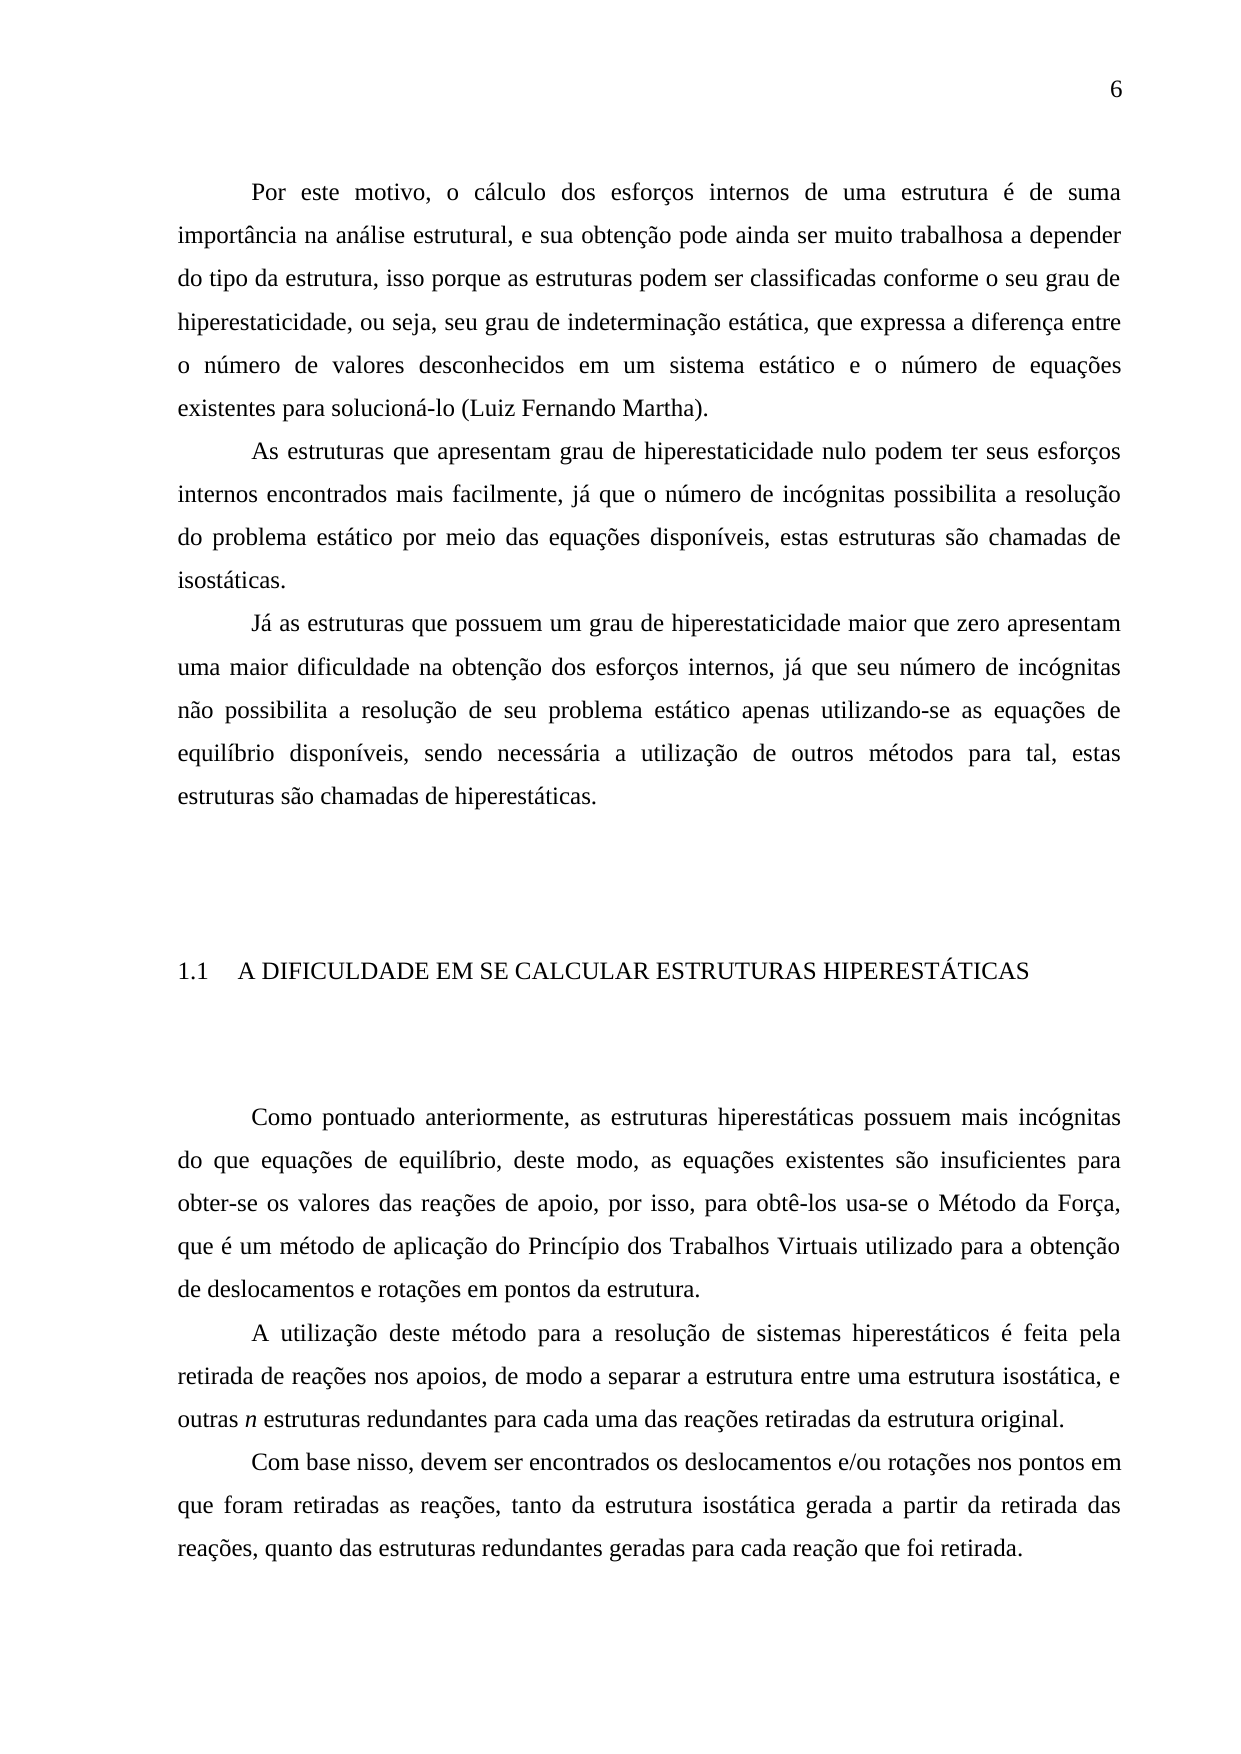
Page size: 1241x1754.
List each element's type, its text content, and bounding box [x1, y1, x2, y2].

text As estruturas que apresentam grau de hiperestaticidade nulo podem ter seus esforços internos encontrados mais facilmente, já que o número de incógnitas possibilita a resolução do problema estático por meio das equações disponíveis, estas estruturas são chamadas de isostáticas. [177, 436, 1122, 594]
text A utilização deste método para a resolução de sistemas hiperestáticos é feita pela retirada de reações nos apoios, de modo a separar a estrutura entre uma estrutura isostática, e outras n estruturas redundantes para cada uma das reações retiradas da estrutura original. [177, 1318, 1122, 1433]
text Como pontuado anteriormente, as estruturas hiperestáticas possuem mais incógnitas do que equações de equilíbrio, deste modo, as equações existentes são insuficientes para obter-se os valores das reações de apoio, por isso, para obtê-los usa-se o Método da Força, que é um método de aplicação do Princípio dos Trabalhos Virtuais utilizado para a obtenção de deslocamentos e rotações em pontos da estrutura. [177, 1102, 1122, 1303]
subtitle A dificuldade em se calcular estruturas hiperestáticas [177, 956, 1122, 984]
text Com base nisso, devem ser encontrados os deslocamentos e/ou rotações nos pontos em que foram retiradas as reações, tanto da estrutura isostática gerada a partir da retirada das reações, quanto das estruturas redundantes geradas para cada reação que foi retirada. [177, 1447, 1122, 1562]
text Já as estruturas que possuem um grau de hiperestaticidade maior que zero apresentam uma maior dificuldade na obtenção dos esforços internos, já que seu número de incógnitas não possibilita a resolução de seu problema estático apenas utilizando-se as equações de equilíbrio disponíveis, sendo necessária a utilização de outros métodos para tal, estas estruturas são chamadas de hiperestáticas. [177, 608, 1122, 810]
text Por este motivo, o cálculo dos esforços internos de uma estrutura é de suma importância na análise estrutural, e sua obtenção pode ainda ser muito trabalhosa a depender do tipo da estrutura, isso porque as estruturas podem ser classificadas conforme o seu grau de hiperestaticidade, ou seja, seu grau de indeterminação estática, que expressa a diferença entre o número de valores desconhecidos em um sistema estático e o número de equações existentes para solucioná-lo (Luiz Fernando Martha). [177, 177, 1122, 422]
